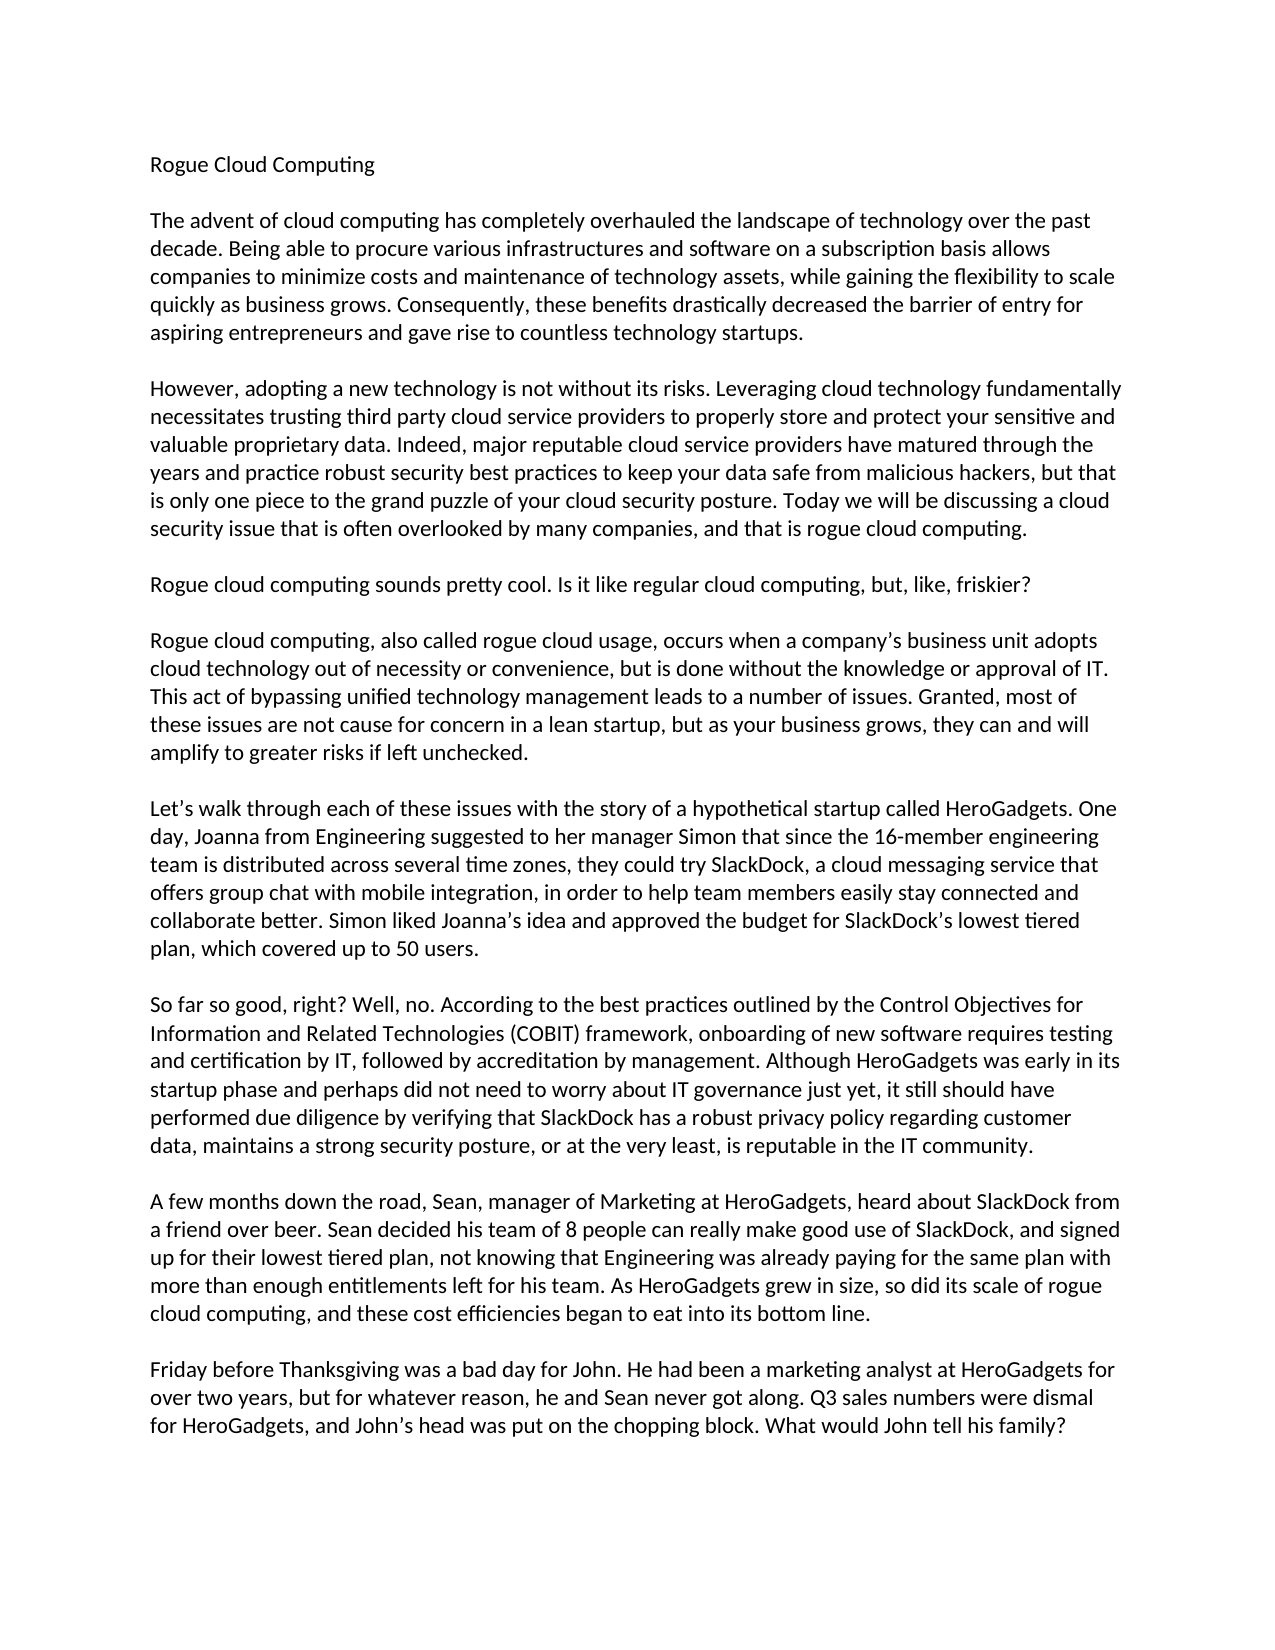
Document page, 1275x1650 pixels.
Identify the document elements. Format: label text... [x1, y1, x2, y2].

text Let’s walk through each of these issues with the story of a hypothetical startup called HeroGadgets. One day, Joanna from Engineering suggested to her manager Simon that since the 16-member engineering team is distributed across several time zones, they could try SlackDock, a cloud messaging service that offers group chat with mobile integration, in order to help team members easily stay connected and collaborate better. Simon liked Joanna’s idea and approved the budget for SlackDock’s lowest tiered plan, which covered up to 50 users. [150, 794, 1125, 963]
text Rogue cloud computing sounds pretty cool. Is it like regular cloud computing, but, like, friskier? [150, 570, 1125, 598]
text Rogue cloud computing, also called rogue cloud usage, occurs when a company’s business unit adopts cloud technology out of necessity or convenience, but is done without the knowledge or approval of IT. This act of bypassing unified technology management leads to a number of issues. Granted, most of these issues are not cause for concern in a lean startup, but as your business grows, they can and will amplify to greater risks if left unchecked. [150, 626, 1125, 766]
text A few months down the road, Sean, manager of Marketing at HeroGadgets, heard about SlackDock from a friend over beer. Sean decided his team of 8 people can really make good use of SlackDock, and signed up for their lowest tiered plan, not knowing that Engineering was already paying for the same plan with more than enough entitlements left for his team. As HeroGadgets grew in size, so did its scale of rogue cloud computing, and these cost efficiencies began to eat into its bottom line. [150, 1187, 1125, 1327]
text So far so good, right? Well, no. According to the best practices outlined by the Control Objectives for Information and Related Technologies (COBIT) framework, onboarding of new software requires testing and certification by IT, followed by accreditation by management. Although HeroGadgets was early in its startup phase and perhaps did not need to worry about IT governance just yet, it still should have performed due diligence by verifying that SlackDock has a robust privacy policy regarding customer data, maintains a strong security posture, or at the very least, is reputable in the IT community. [150, 991, 1125, 1159]
text Rogue Cloud Computing [150, 150, 1125, 178]
text Friday before Thanksgiving was a bad day for John. He had been a marketing analyst at HeroGadgets for over two years, but for whatever reason, he and Sean never got along. Q3 sales numbers were dismal for HeroGadgets, and John’s head was put on the chopping block. What would John tell his family? [150, 1355, 1125, 1439]
text However, adopting a new technology is not without its risks. Leveraging cloud technology fundamentally necessitates trusting third party cloud service providers to properly store and protect your sensitive and valuable proprietary data. Indeed, major reputable cloud service providers have matured through the years and practice robust security best practices to keep your data safe from malicious hackers, but that is only one piece to the grand puzzle of your cloud security posture. Today we will be discussing a cloud security issue that is often overlooked by many companies, and that is rogue cloud computing. [150, 374, 1125, 542]
text The advent of cloud computing has completely overhauled the landscape of technology over the past decade. Being able to procure various infrastructures and software on a subscription basis allows companies to minimize costs and maintenance of technology assets, while gaining the flexibility to scale quickly as business grows. Consequently, these benefits drastically decreased the barrier of entry for aspiring entrepreneurs and gave rise to countless technology startups. [150, 206, 1125, 346]
